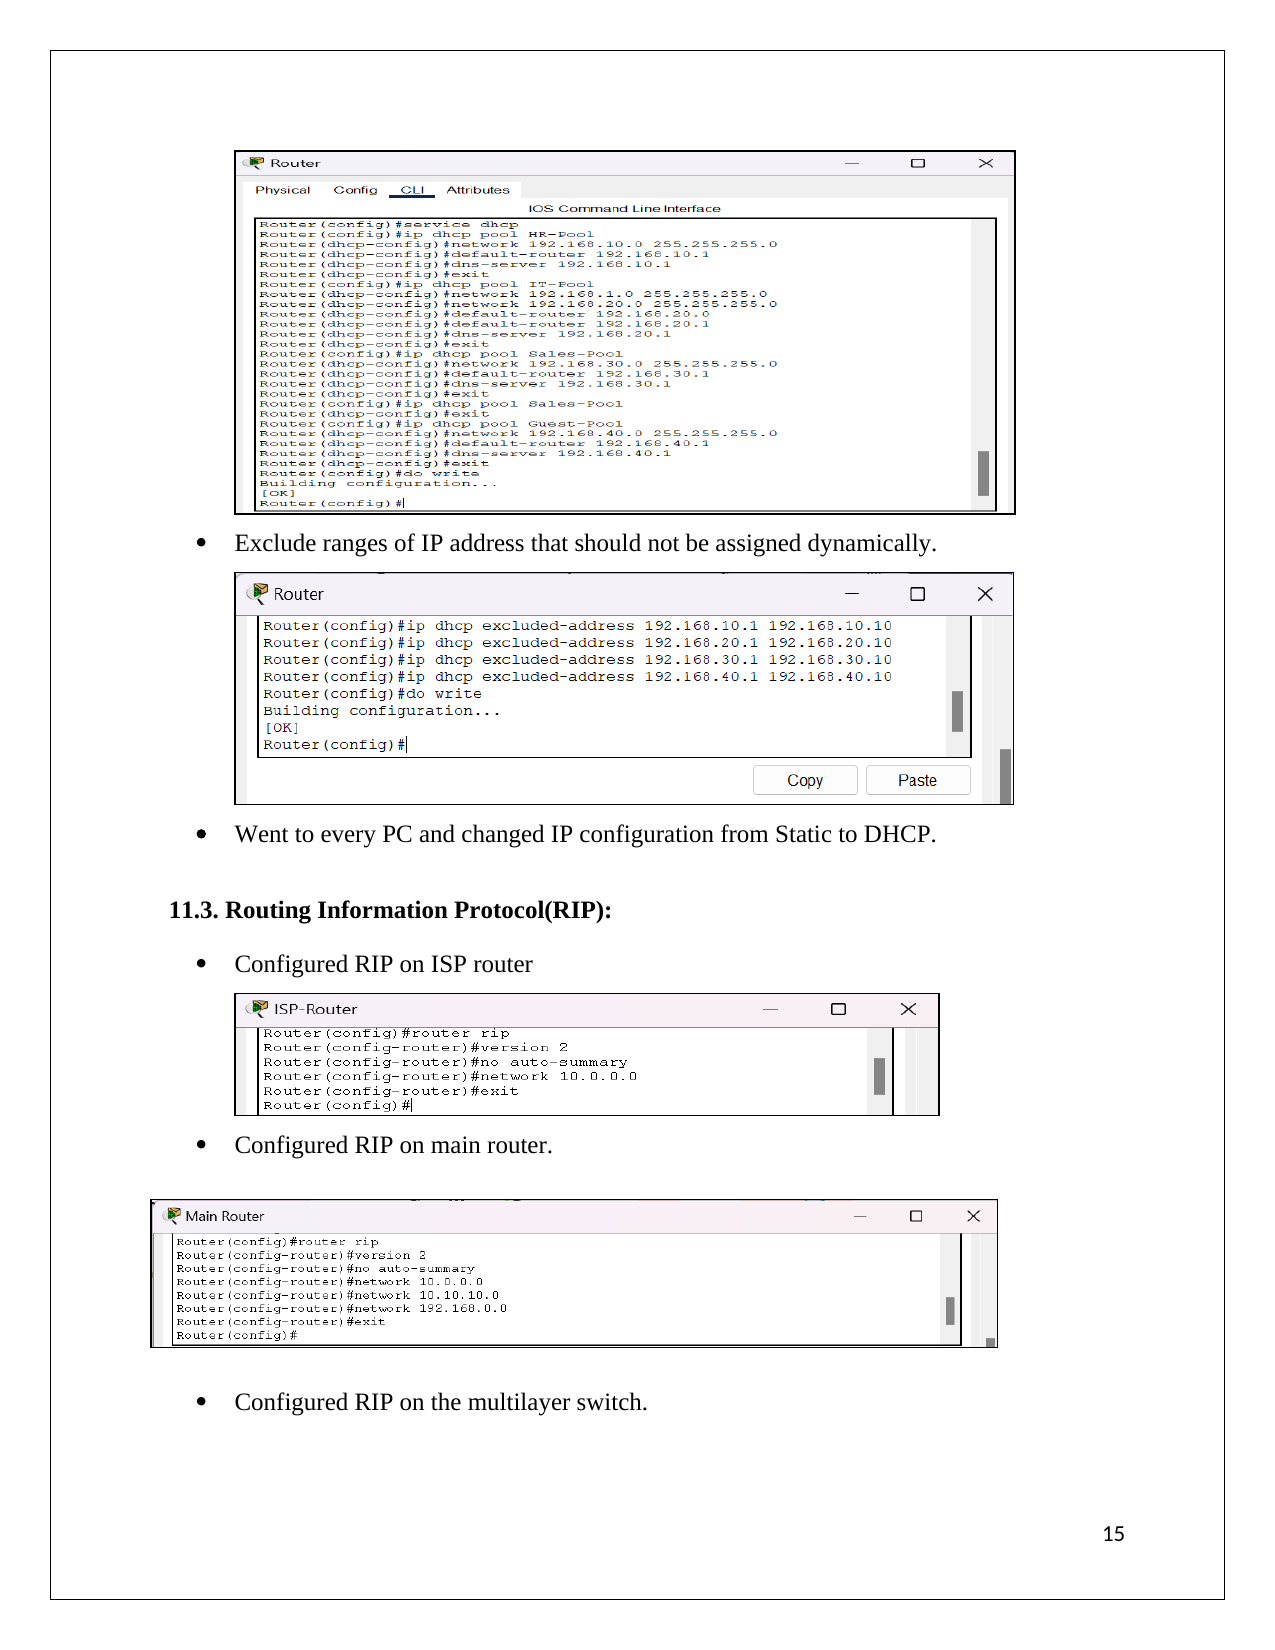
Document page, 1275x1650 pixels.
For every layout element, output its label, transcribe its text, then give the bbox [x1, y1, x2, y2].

list Configured RIP on the multilayer switch. [197, 1387, 1125, 1416]
list Exclude ranges of IP address that should not be assigned dynamically. [197, 528, 1125, 557]
list Went to every PC and changed IP configuration from Static to DHCP. [197, 819, 1125, 848]
picture [236, 573, 1013, 804]
picture [236, 994, 938, 1115]
list Routing Information Protocol(RIP): [169, 895, 1125, 924]
list Configured RIP on main router. [197, 1130, 1125, 1159]
picture [236, 152, 1014, 513]
list Configured RIP on ISP router [197, 949, 1125, 978]
picture [152, 1200, 997, 1347]
